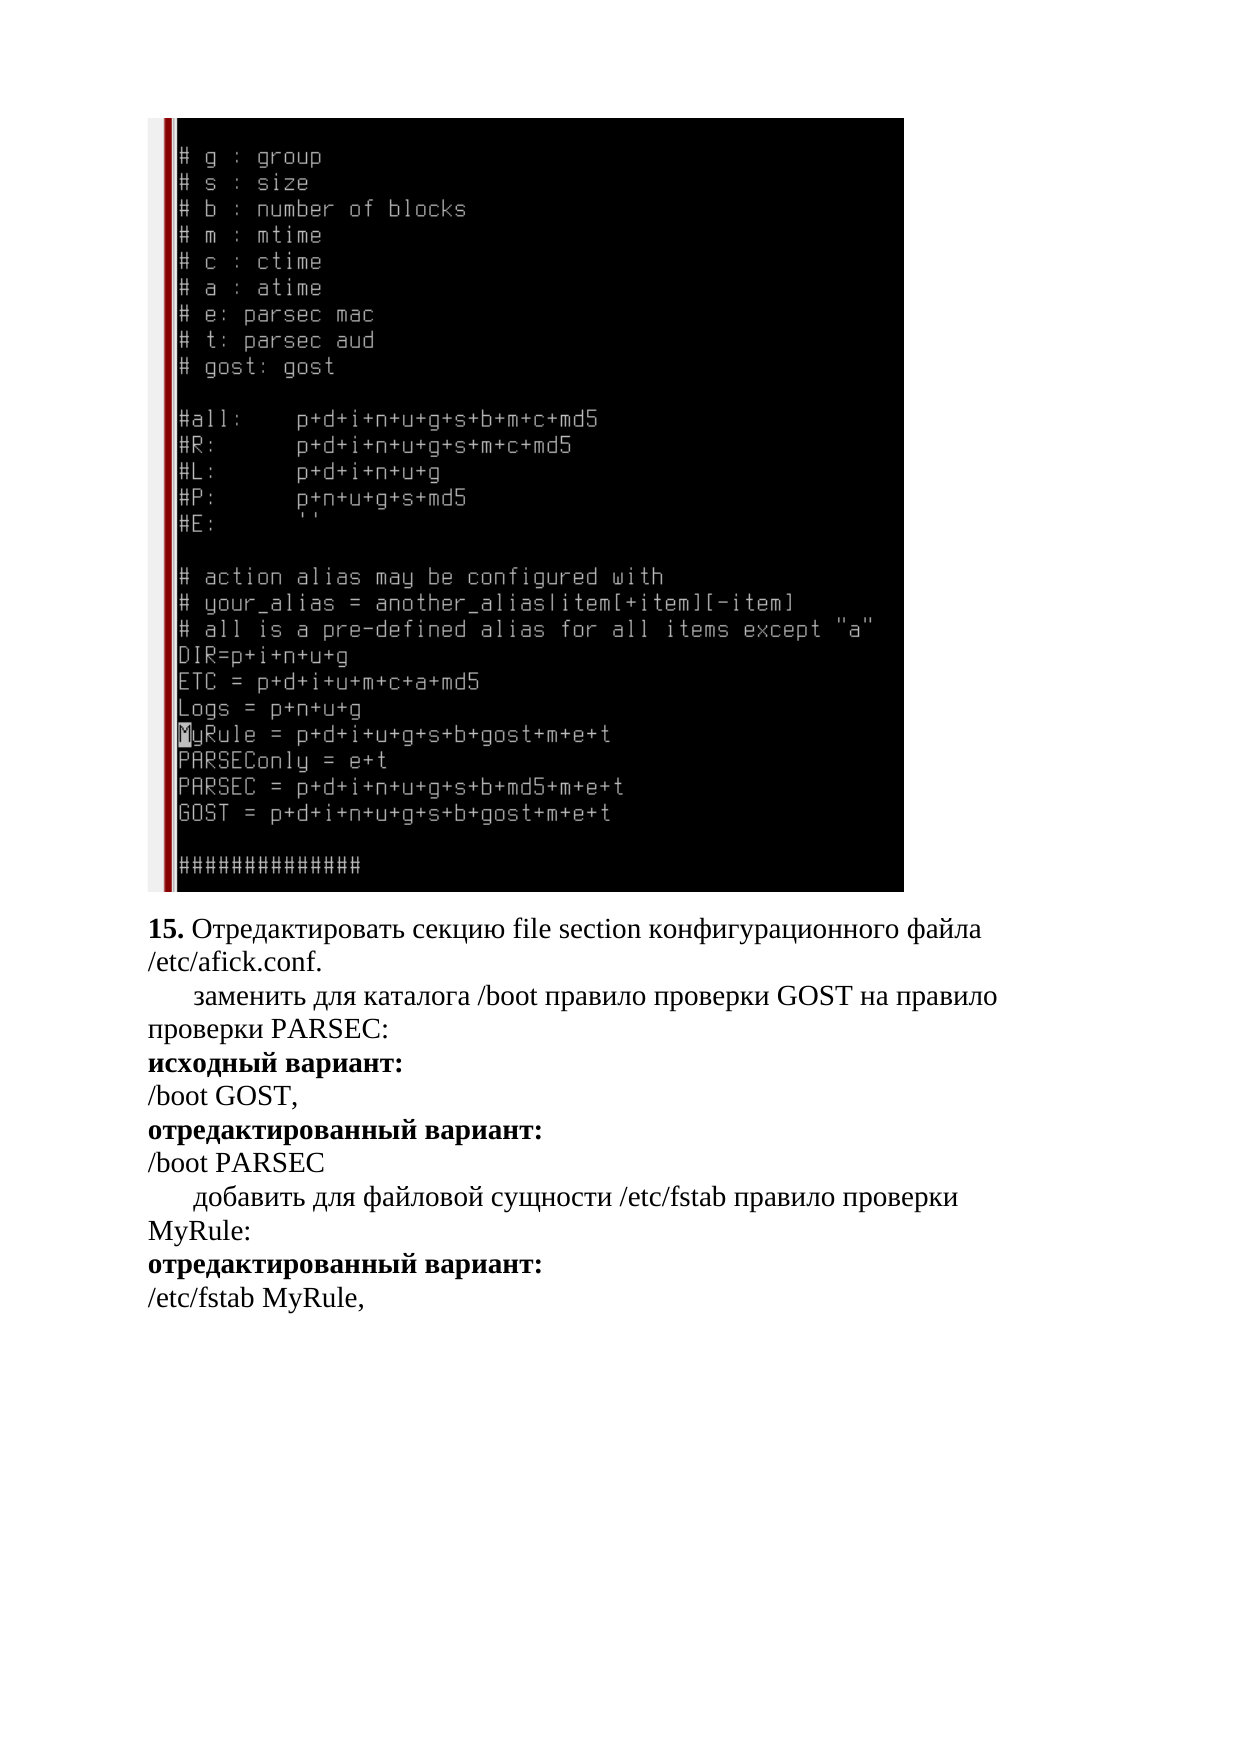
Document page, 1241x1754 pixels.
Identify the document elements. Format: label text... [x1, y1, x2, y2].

text 15. Отредактировать секцию file section конфигурационного файла [148, 911, 1152, 944]
text отредактированный вариант: [148, 1246, 1152, 1280]
picture [147, 118, 904, 892]
text /boot GOST, [148, 1078, 1152, 1112]
text добавить для файловой сущности /etc/fstab правило проверки [148, 1179, 1152, 1213]
text /boot PARSEC [148, 1146, 1152, 1179]
text проверки PARSEC: [148, 1011, 1152, 1045]
text /etc/fstab MyRule, [148, 1280, 1152, 1313]
text заменить для каталога /boot правило проверки GOST на правило [148, 978, 1152, 1011]
text MyRule: [148, 1213, 1152, 1246]
text исходный вариант: [148, 1045, 1152, 1078]
text /etc/afick.conf. [148, 944, 1152, 978]
text отредактированный вариант: [148, 1112, 1152, 1146]
